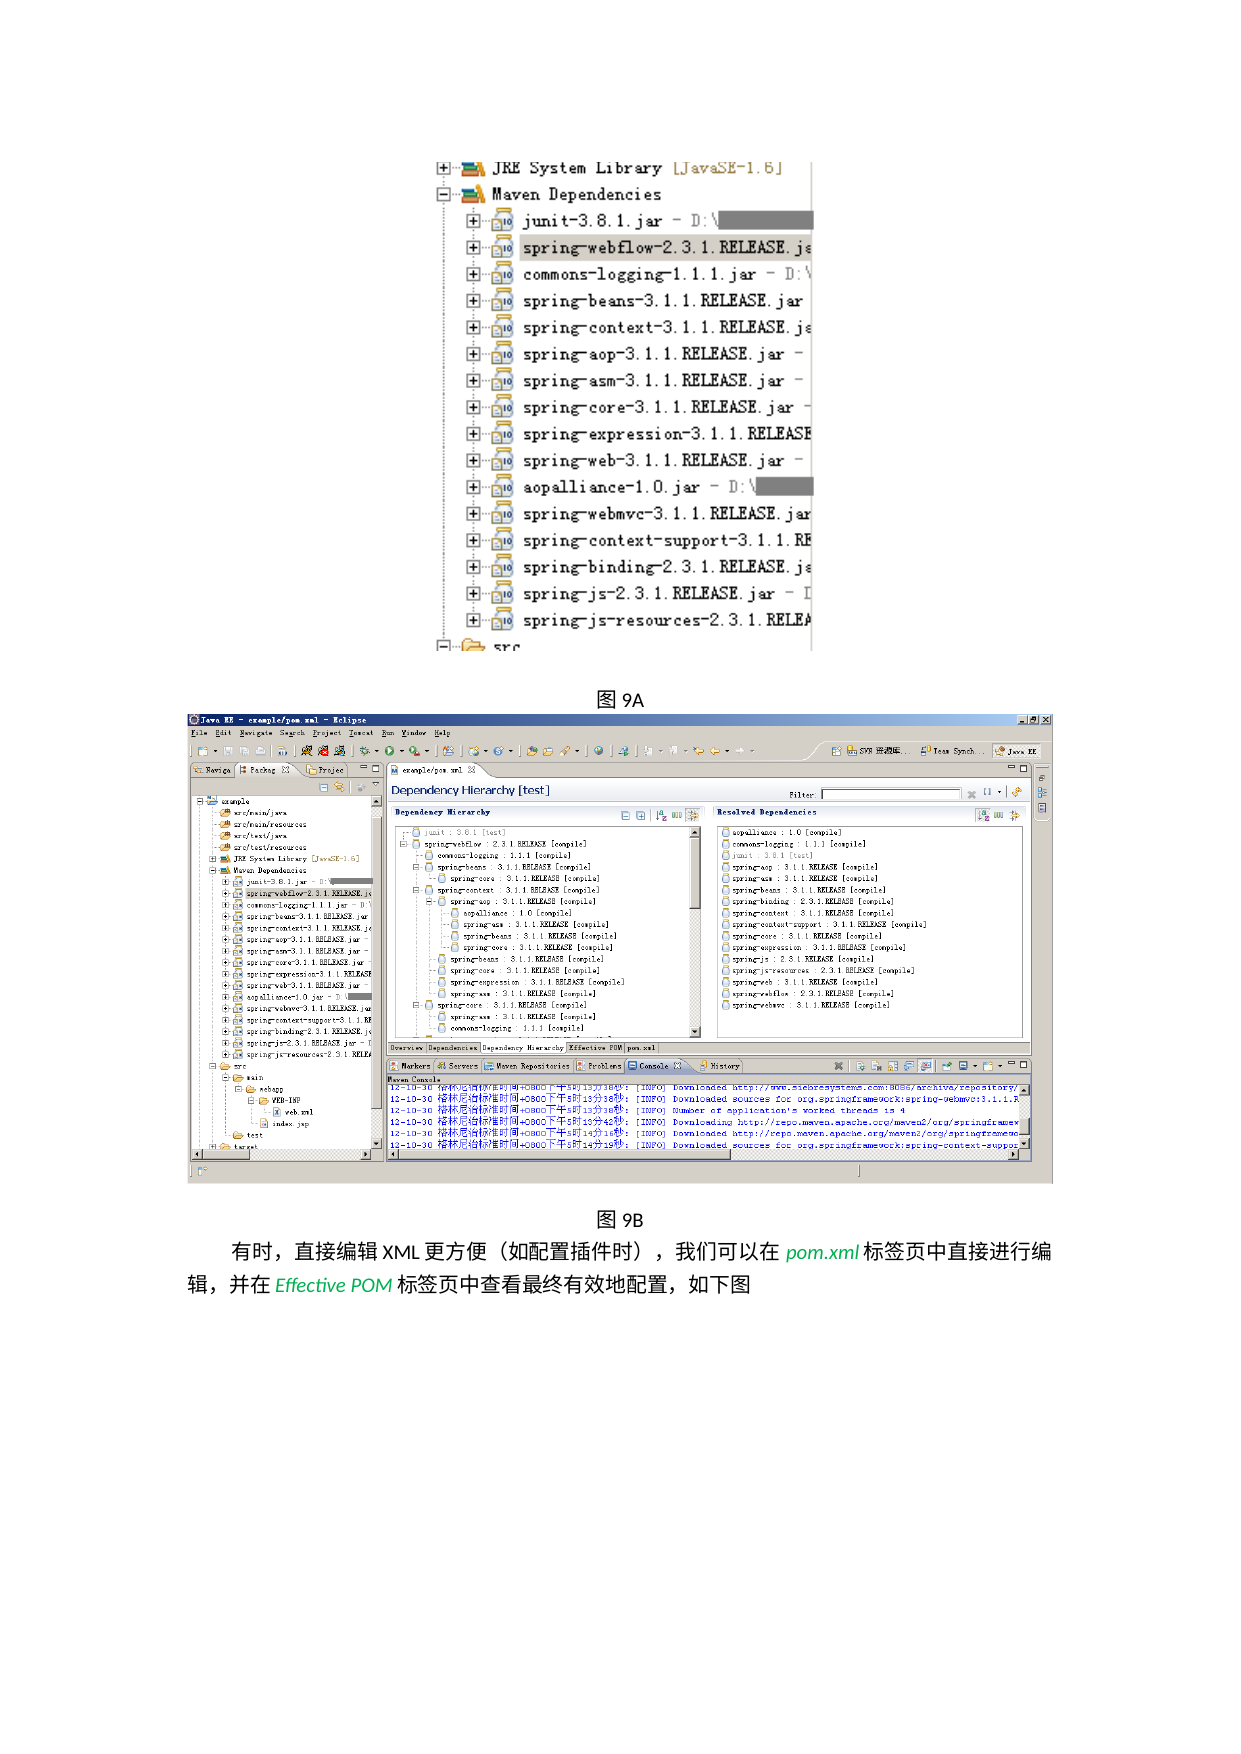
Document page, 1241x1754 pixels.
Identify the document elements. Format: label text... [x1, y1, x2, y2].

text 图9B [187, 1202, 1053, 1234]
text 有时，直接编辑XML更方便（如配置插件时），我们可以在pom.xml标签页中直接进行编辑，并在Effective POM标签页中查看最终有效地配置，如下图 [187, 1234, 1053, 1299]
picture [187, 714, 1053, 1184]
picture [426, 162, 814, 651]
text 图9A [187, 682, 1053, 714]
